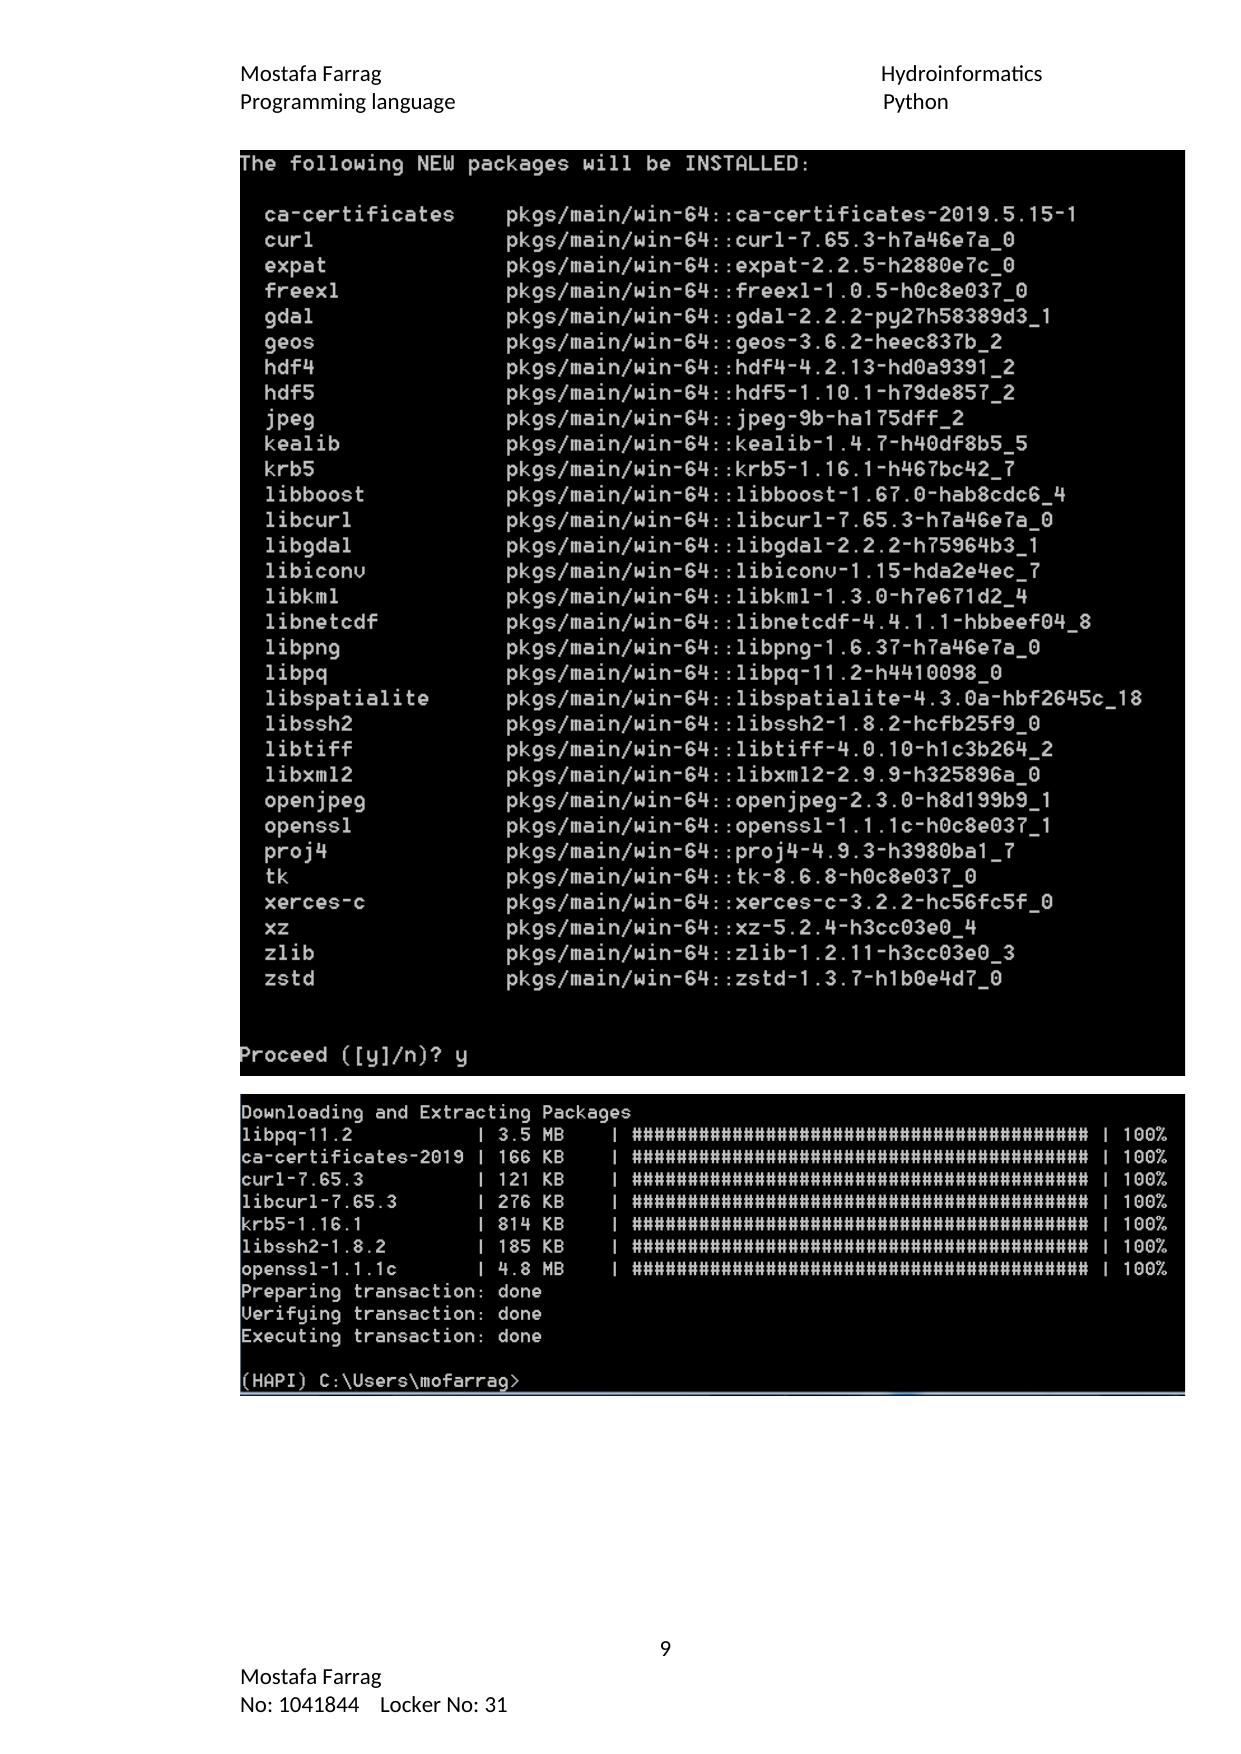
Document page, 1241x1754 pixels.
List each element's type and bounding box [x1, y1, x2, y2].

picture [240, 150, 1186, 1076]
picture [240, 1094, 1186, 1396]
